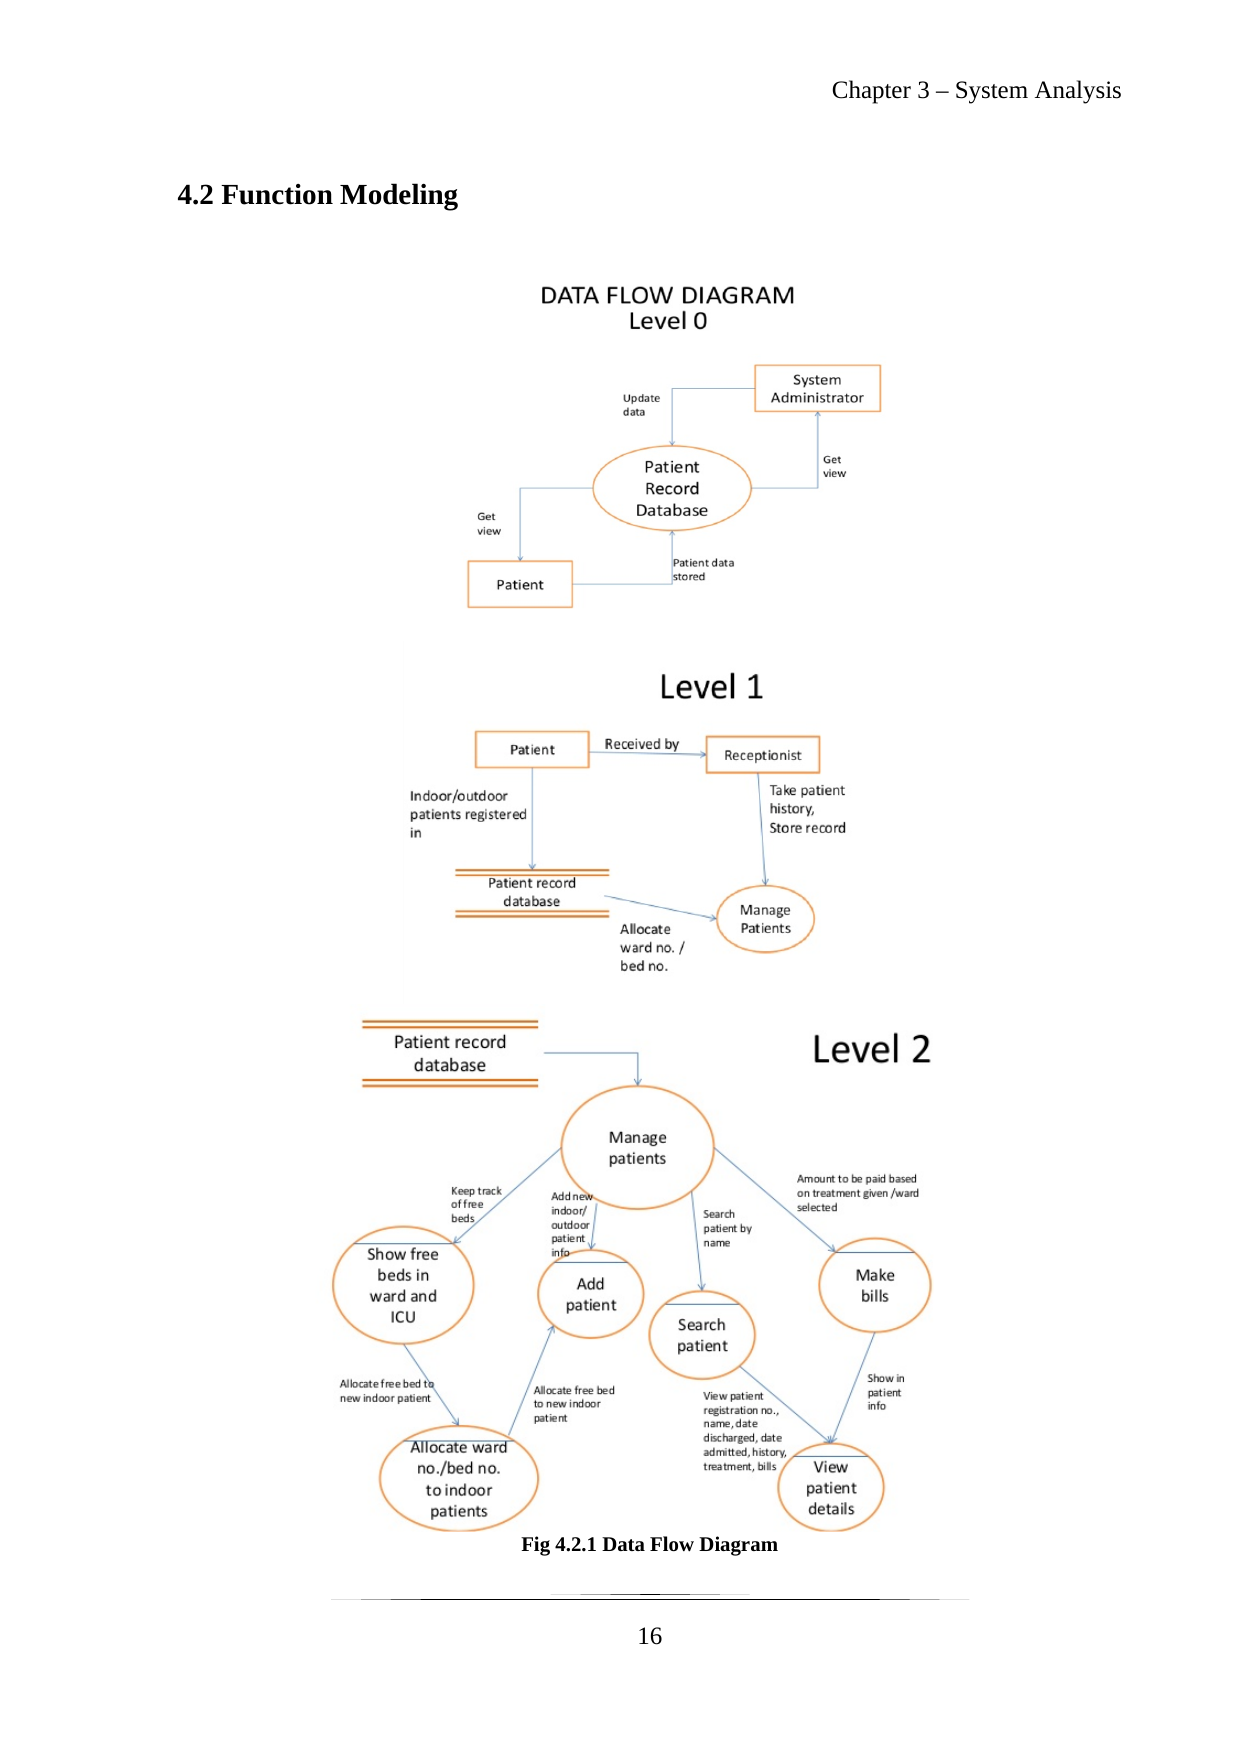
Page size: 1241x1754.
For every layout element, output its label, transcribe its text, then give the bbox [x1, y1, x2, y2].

text Fig 4.2.1 Data Flow Diagram [177, 1532, 1122, 1556]
text 4.2 Function Modeling [177, 177, 1122, 211]
picture [411, 277, 888, 613]
picture [298, 641, 1001, 1532]
